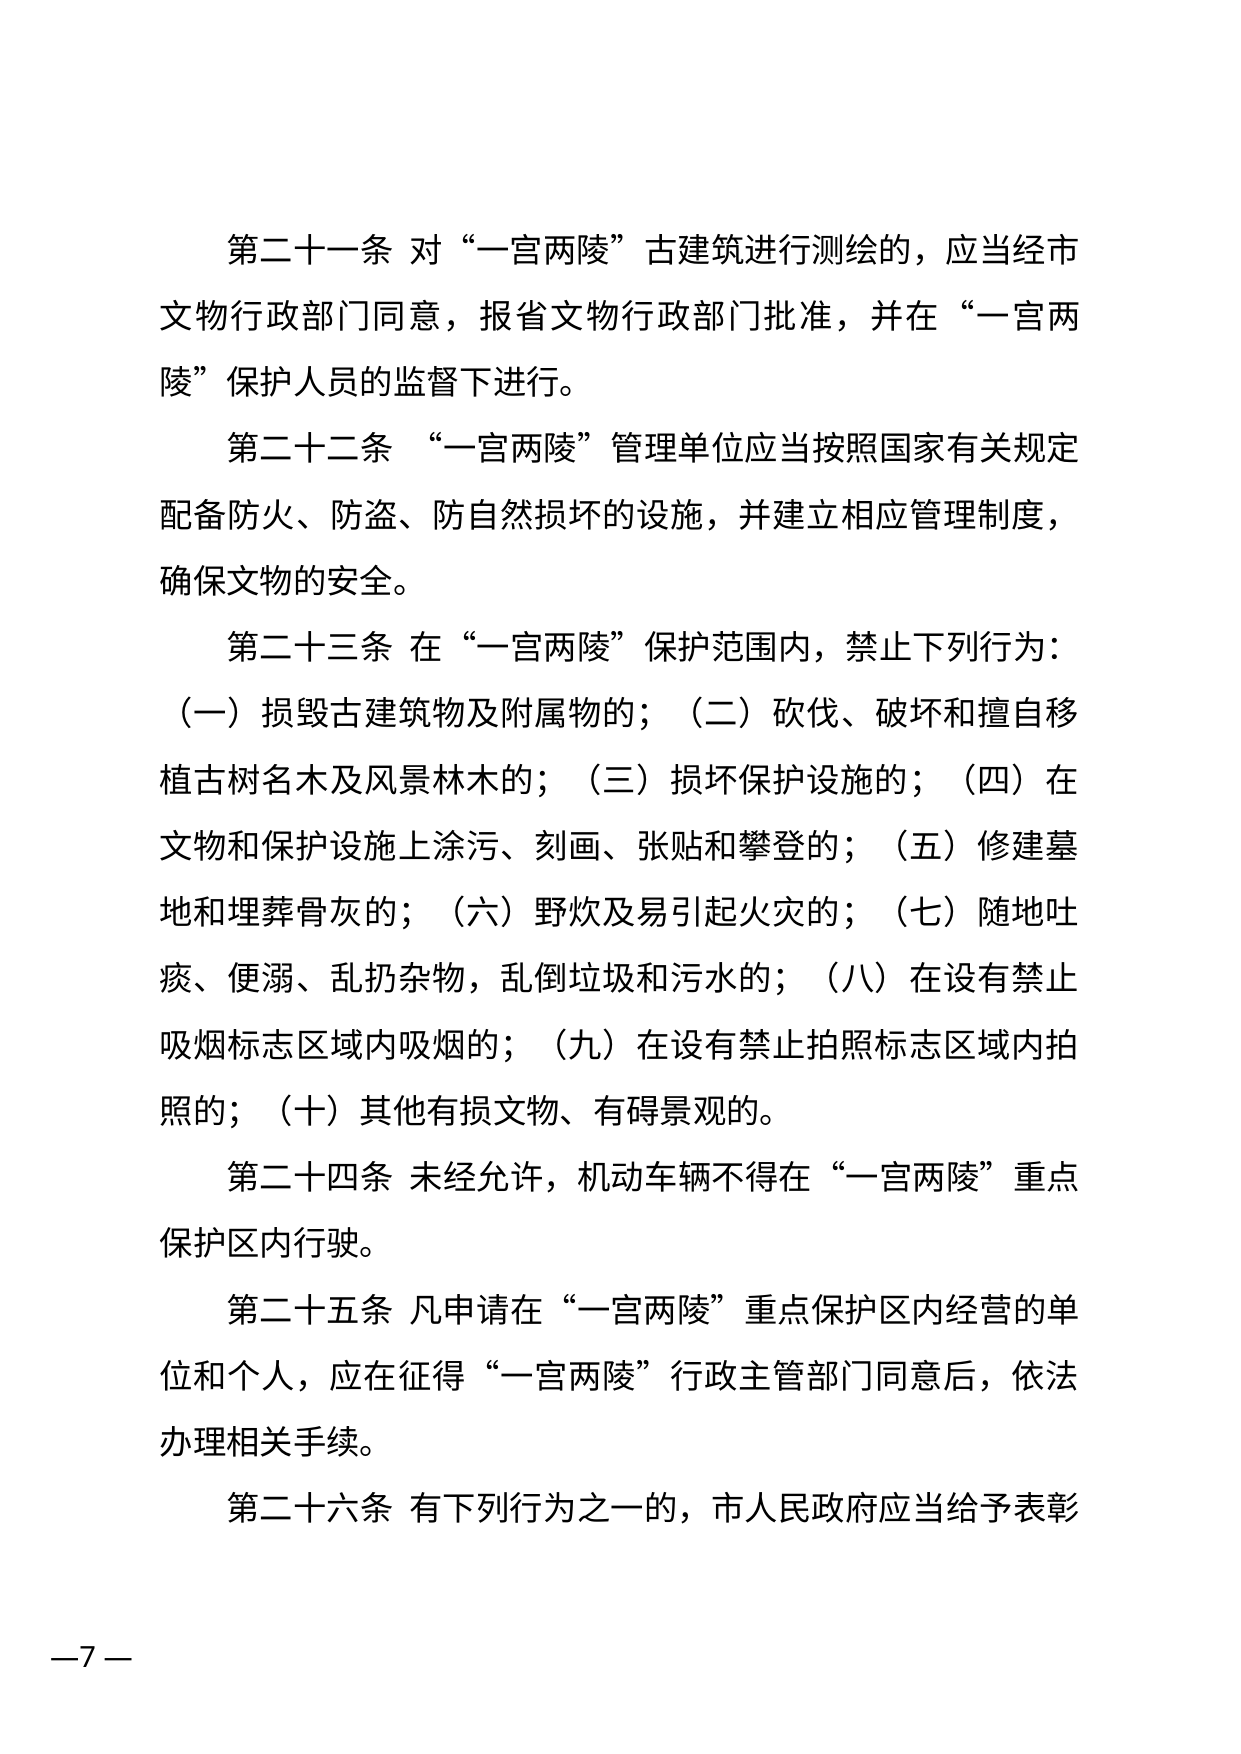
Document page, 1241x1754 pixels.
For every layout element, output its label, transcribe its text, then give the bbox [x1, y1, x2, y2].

text 第二十五条 凡申请在“一宫两陵”重点保护区内经营的单位和个人，应在征得“一宫两陵”行政主管部门同意后，依法办理相关手续。 [159, 1274, 1081, 1473]
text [159, 1473, 1081, 1539]
text 第二十三条 在“一宫两陵”保护范围内，禁止下列行为：（一）损毁古建筑物及附属物的；（二）砍伐、破坏和擅自移植古树名木及风景林木的；（三）损坏保护设施的；（四）在文物和保护设施上涂污、刻画、张贴和攀登的；（五）修建墓地和埋葬骨灰的；（六）野炊及易引起火灾的；（七）随地吐痰、便溺、乱扔杂物，乱倒垃圾和污水的；（八）在设有禁止吸烟标志区域内吸烟的；（九）在设有禁止拍照标志区域内拍照的；（十）其他有损文物、有碍景观的。 [159, 612, 1081, 1142]
text 第二十一条 对“一宫两陵”古建筑进行测绘的，应当经市文物行政部门同意，报省文物行政部门批准，并在“一宫两陵”保护人员的监督下进行。 [159, 214, 1081, 413]
text 第二十二条 “一宫两陵”管理单位应当按照国家有关规定配备防火、防盗、防自然损坏的设施，并建立相应管理制度，确保文物的安全。 [159, 413, 1081, 612]
text 第二十四条 未经允许，机动车辆不得在“一宫两陵”重点保护区内行驶。 [159, 1142, 1081, 1274]
